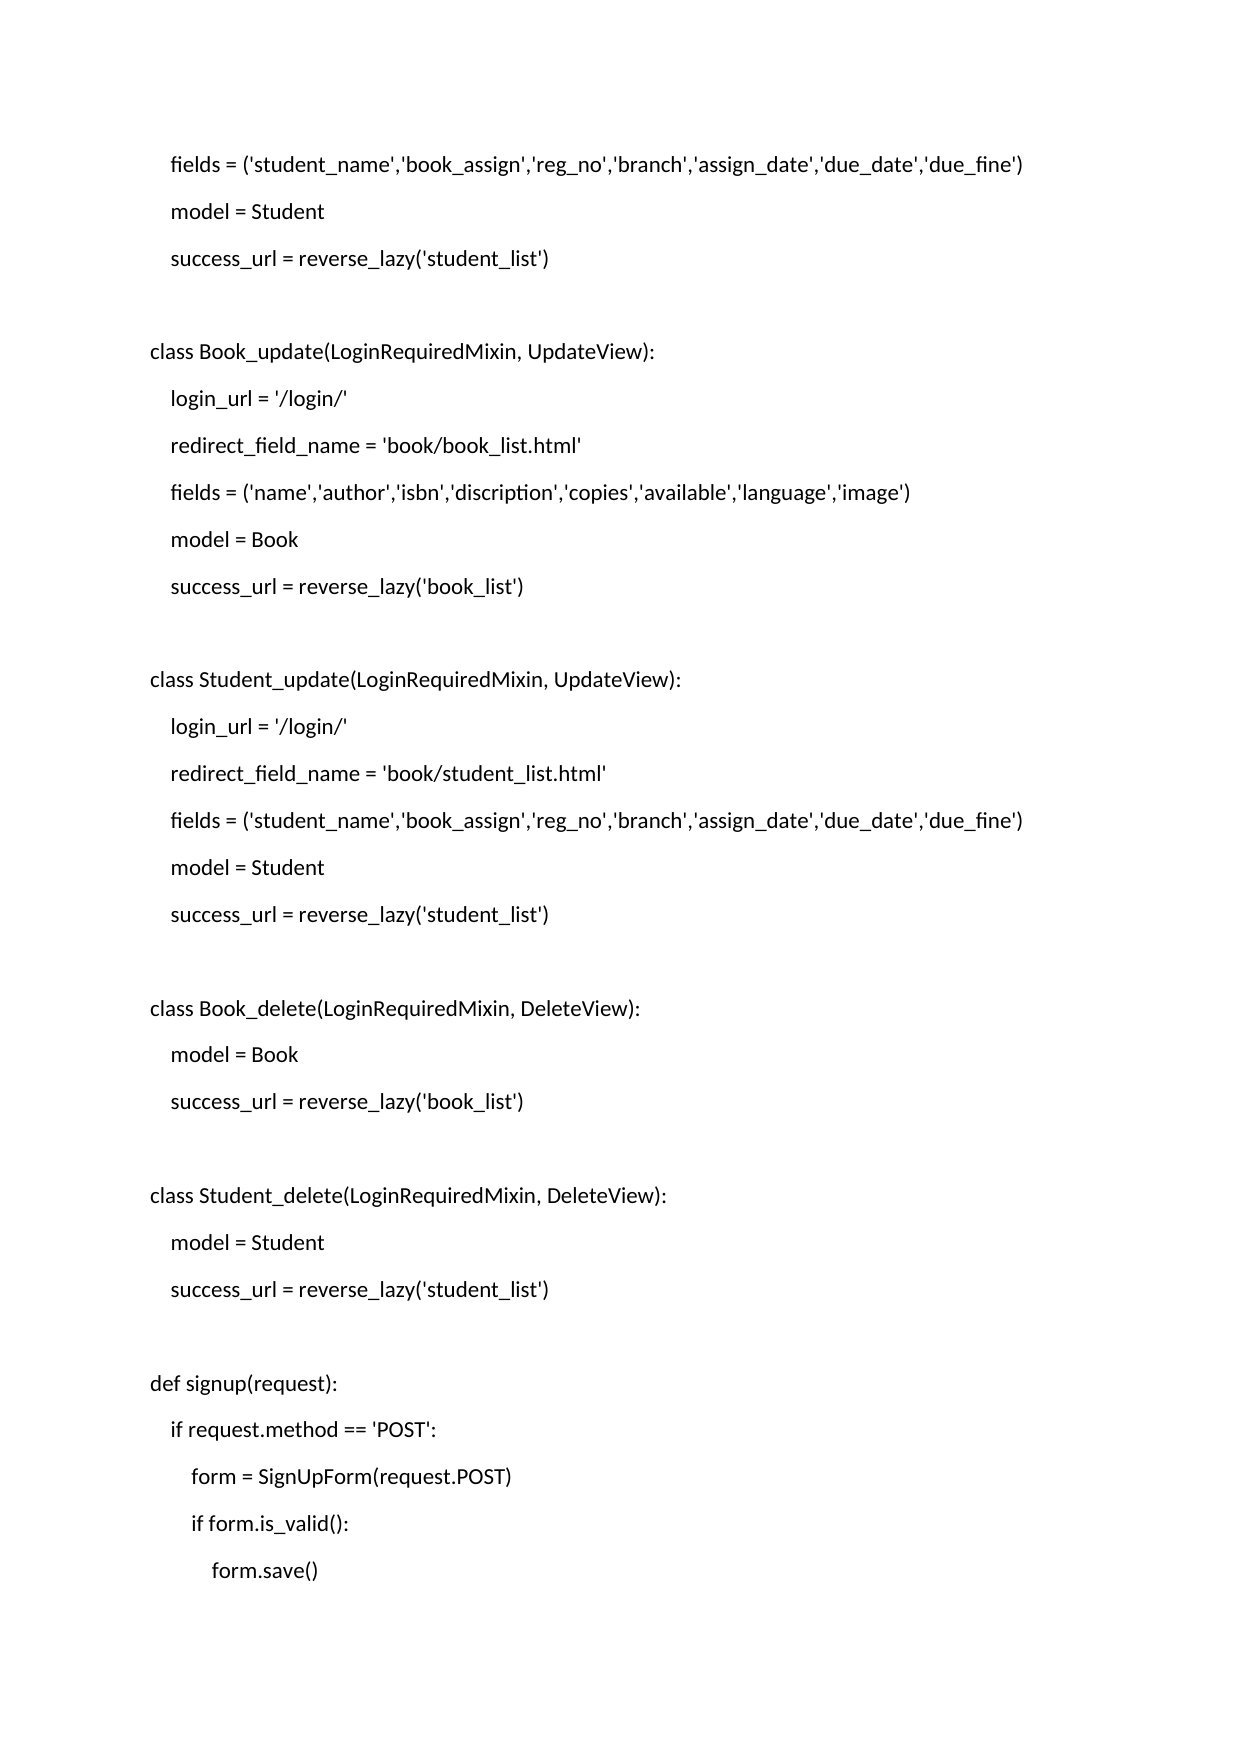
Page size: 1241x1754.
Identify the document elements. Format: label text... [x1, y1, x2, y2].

text model = Student [150, 1228, 1090, 1256]
text if request.method == 'POST': [150, 1416, 1090, 1444]
text redirect_field_name = 'book/book_list.html' [150, 431, 1090, 459]
text class Student_delete(LoginRequiredMixin, DeleteView): [150, 1181, 1090, 1209]
text class Book_update(LoginRequiredMixin, UpdateView): [150, 337, 1090, 366]
text fields = ('student_name','book_assign','reg_no','branch','assign_date','due_date','due_fine') [150, 150, 1090, 178]
text login_url = '/login/' [150, 712, 1090, 741]
text fields = ('student_name','book_assign','reg_no','branch','assign_date','due_date','due_fine') [150, 806, 1090, 834]
text success_url = reverse_lazy('student_list') [150, 1275, 1090, 1303]
text success_url = reverse_lazy('book_list') [150, 572, 1090, 600]
text success_url = reverse_lazy('student_list') [150, 244, 1090, 272]
text redirect_field_name = 'book/student_list.html' [150, 759, 1090, 787]
text form = SignUpForm(request.POST) [150, 1462, 1090, 1491]
text if form.is_valid(): [150, 1509, 1090, 1537]
text class Student_update(LoginRequiredMixin, UpdateView): [150, 666, 1090, 694]
text model = Student [150, 197, 1090, 225]
text fields = ('name','author','isbn','discription','copies','available','language','image') [150, 478, 1090, 506]
text form.save() [150, 1556, 1090, 1584]
text model = Book [150, 1041, 1090, 1069]
text def signup(request): [150, 1369, 1090, 1397]
text success_url = reverse_lazy('student_list') [150, 900, 1090, 928]
text model = Book [150, 525, 1090, 553]
text login_url = '/login/' [150, 384, 1090, 412]
text success_url = reverse_lazy('book_list') [150, 1087, 1090, 1116]
text class Book_delete(LoginRequiredMixin, DeleteView): [150, 994, 1090, 1022]
text model = Student [150, 853, 1090, 881]
